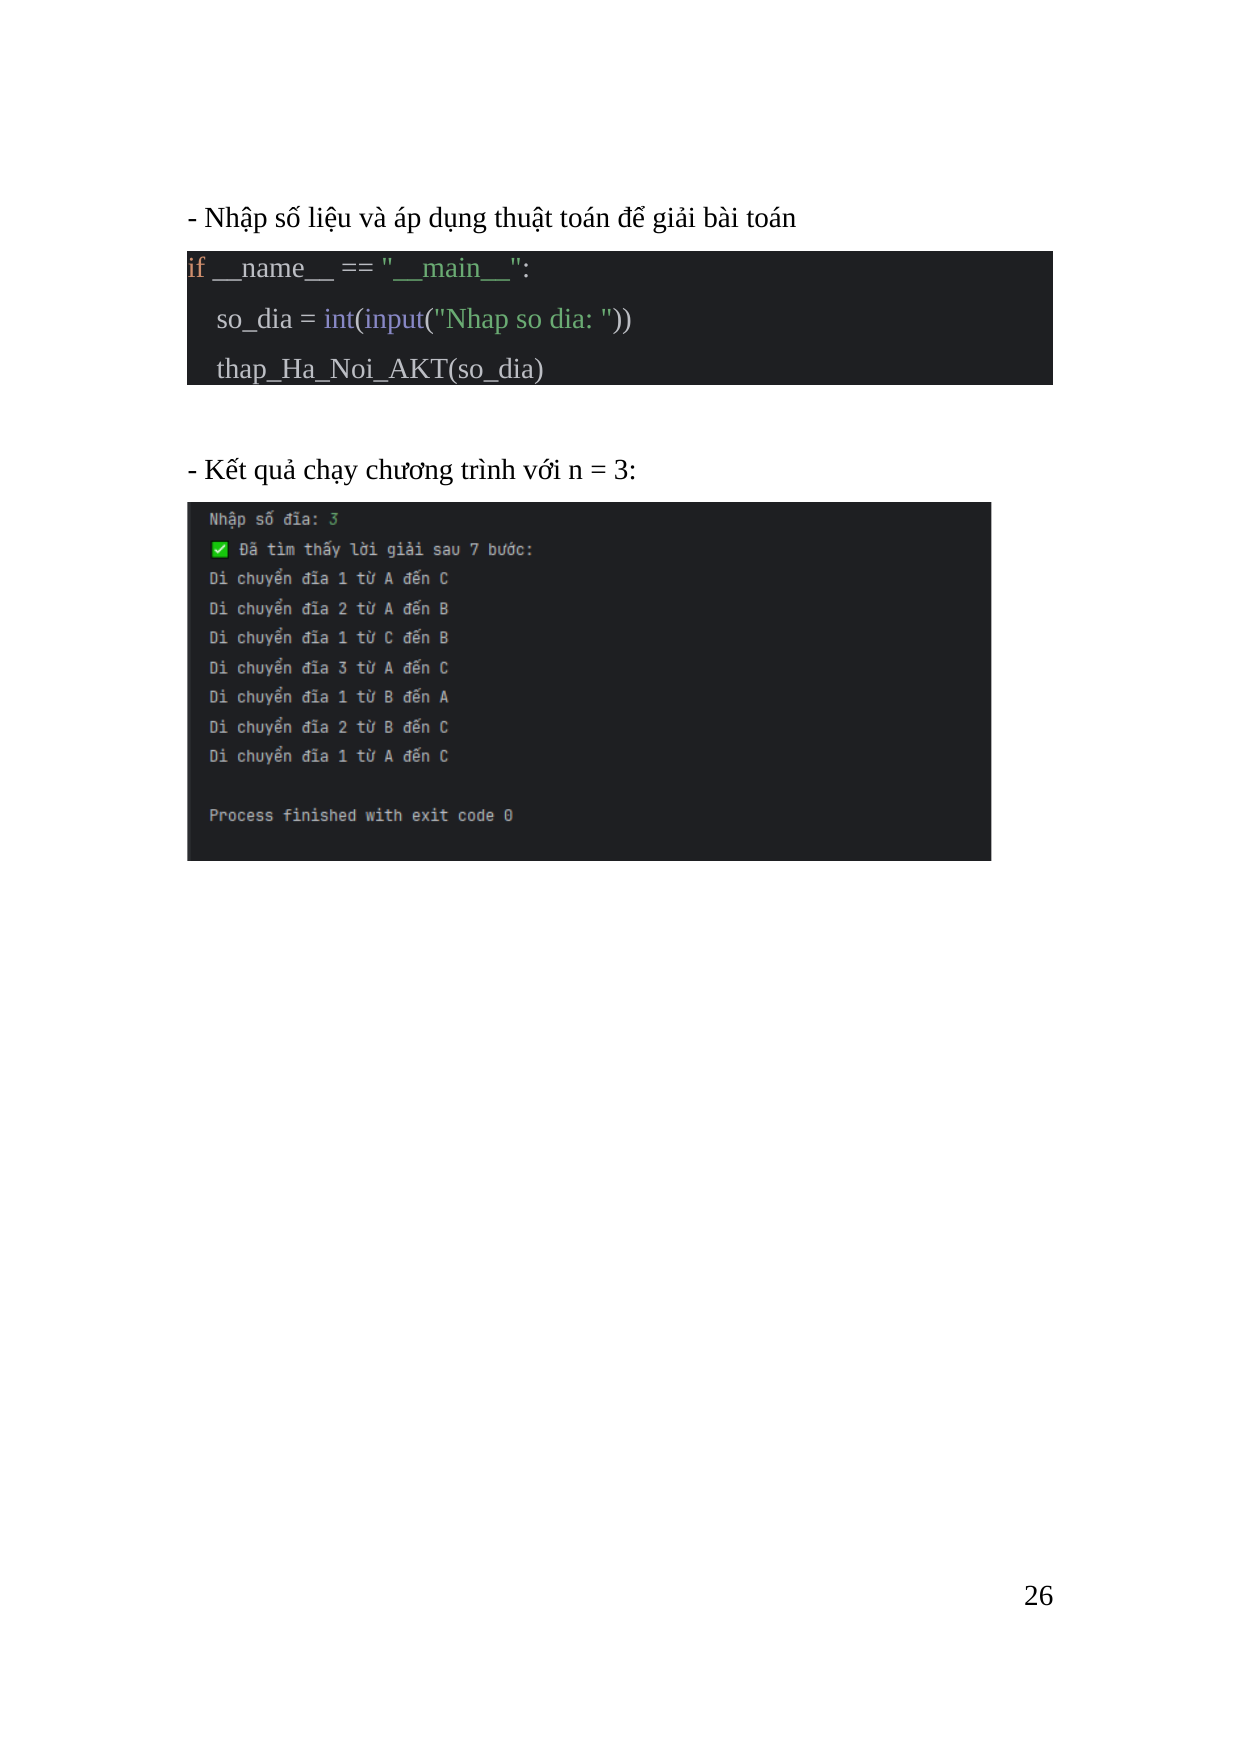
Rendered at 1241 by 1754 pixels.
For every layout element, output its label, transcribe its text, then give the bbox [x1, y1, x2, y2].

picture [187, 502, 992, 861]
text - Kết quả chạy chương trình với n = 3: [187, 452, 1053, 485]
text if __name__ == "__main__": so_dia = int(input("Nhap so dia: ")) thap_Ha_Noi_AKT(so_dia) [187, 251, 1053, 385]
text - Nhập số liệu và áp dụng thuật toán để giải bài toán [187, 200, 1053, 234]
